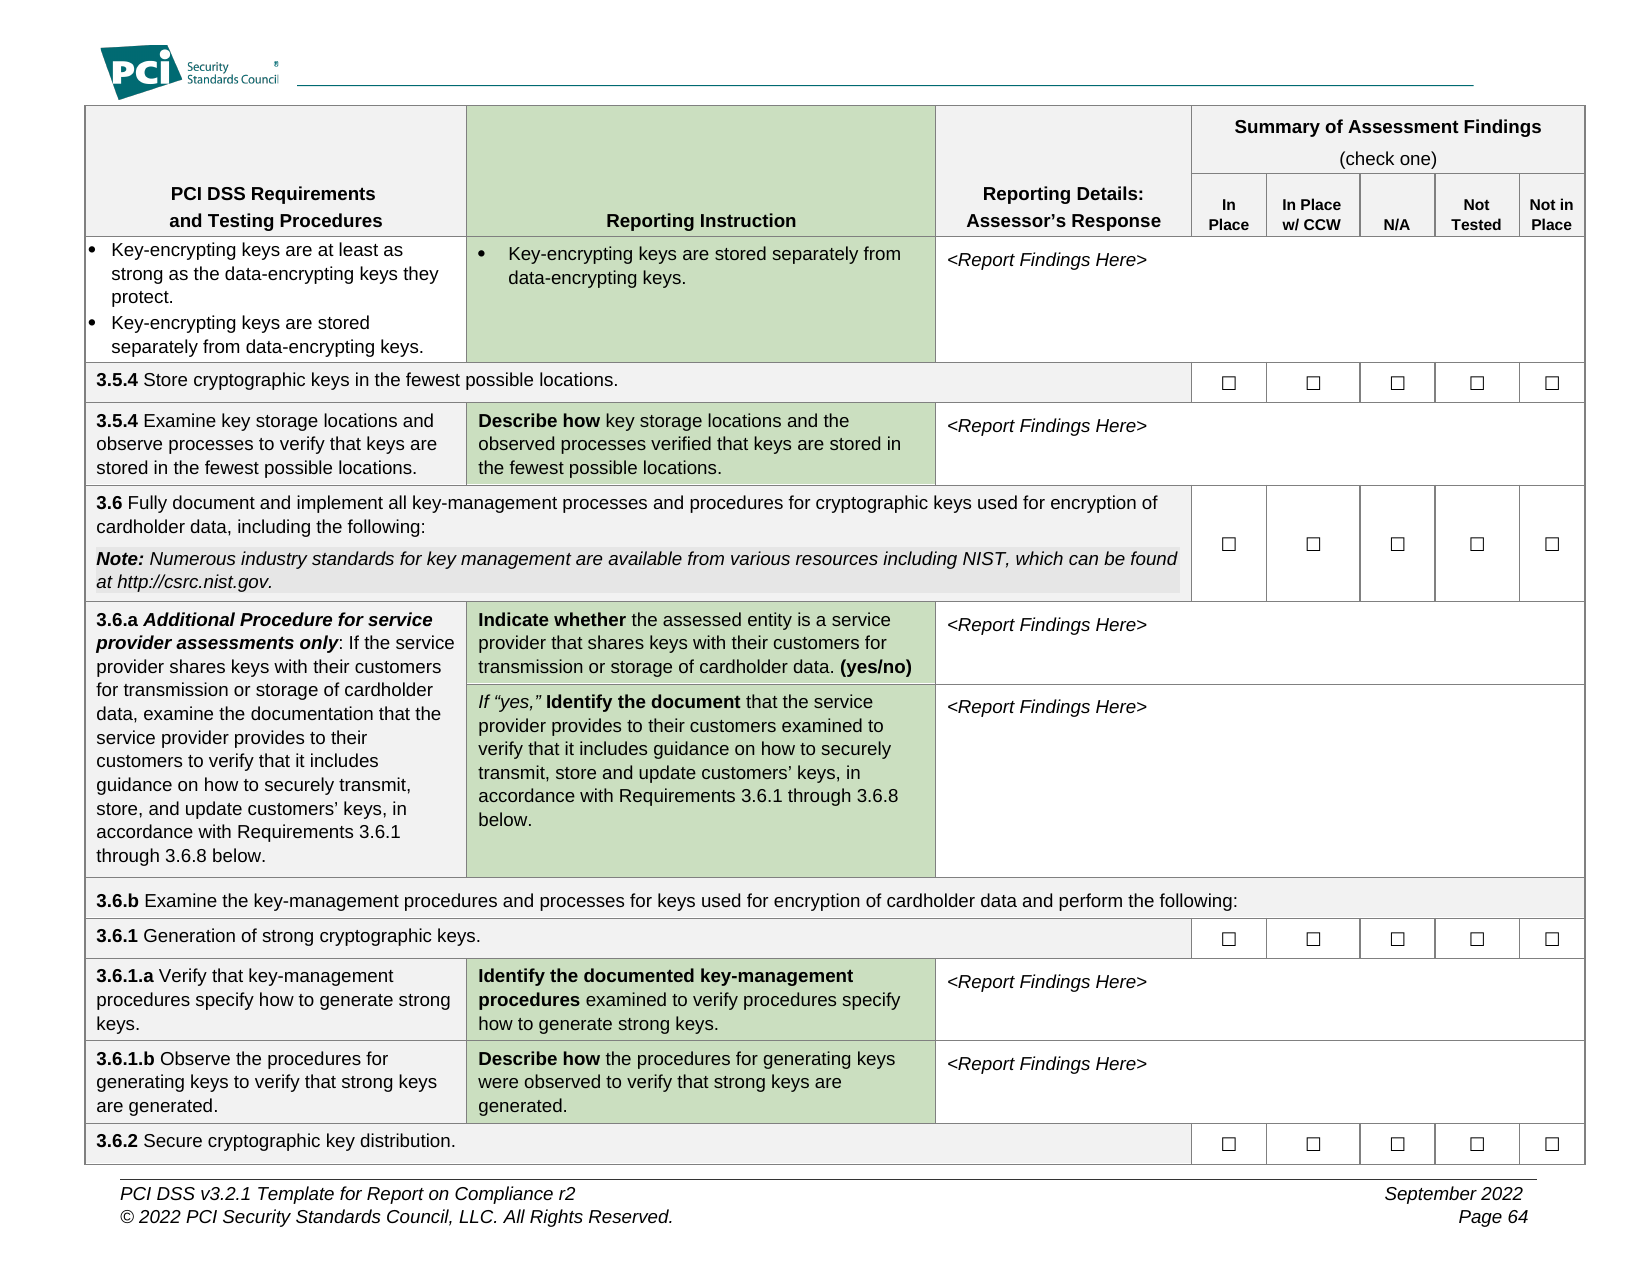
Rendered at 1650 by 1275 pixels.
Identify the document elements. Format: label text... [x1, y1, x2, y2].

table_cell 3.6.2 Secure cryptographic key distribution. [86, 1124, 1191, 1163]
table_cell Describe how the procedures for generating keys were observed to verify that strong keys are generated. [467, 1041, 935, 1123]
table_cell If “yes,” Identify the document that the service provider provides to their customers examined to verify that it includes guidance on how to securely transmit, store and update customers’ keys, in accordance with Requirements 3.6.1 through 3.6.8 below. [467, 685, 935, 877]
table_header Reporting Details: Assessor’s Response [936, 106, 1191, 236]
table_cell Not in Place [1520, 174, 1584, 236]
table_header Reporting Instruction [467, 106, 935, 236]
table_cell 3.6.a Additional Procedure for service provider assessments only: If the service provider shares keys with their customers for transmission or storage of cardholder data, examine the documentation that the service provider provides to their customers to verify that it includes guidance on how to securely transmit, store, and update customers’ keys, in accordance with Requirements 3.6.1 through 3.6.8 below. [86, 602, 466, 877]
table_cell 3.6.b Examine the key-management procedures and processes for keys used for encryption of cardholder data and perform the following: [86, 878, 1584, 917]
table_cell In Place [1192, 174, 1266, 236]
table_cell N/A [1361, 174, 1434, 236]
table_cell In Place w/ CCW [1267, 174, 1359, 236]
table_cell 3.5.4 Store cryptographic keys in the fewest possible locations. [86, 363, 1191, 402]
table_cell Indicate whether the assessed entity is a service provider that shares keys with their customers for transmission or storage of cardholder data. (yes/no) [467, 602, 935, 683]
table_header Summary of Assessment Findings (check one) [1192, 106, 1584, 173]
table_cell Key-encrypting keys are stored separately from data-encrypting keys. [467, 237, 935, 362]
picture [100, 45, 279, 100]
table_cell <Report Findings Here> [936, 403, 1584, 484]
table_cell <Report Findings Here> [936, 685, 1584, 877]
table_cell Describe how key storage locations and the observed processes verified that keys are stored in the fewest possible locations. [467, 403, 935, 484]
table_cell <Report Findings Here> [936, 959, 1584, 1040]
table_cell <Report Findings Here> [936, 237, 1584, 362]
table_cell Not Tested [1436, 174, 1519, 236]
table_cell <Report Findings Here> [936, 602, 1584, 683]
table_cell 3.6.1.b Observe the procedures for generating keys to verify that strong keys are generated. [86, 1041, 466, 1123]
table_cell <Report Findings Here> [936, 1041, 1584, 1123]
table_cell 3.6.1.a Verify that key-management procedures specify how to generate strong keys. [86, 959, 466, 1040]
table_header PCI DSS Requirements and Testing Procedures [86, 106, 466, 236]
table_cell 3.6.1 Generation of strong cryptographic keys. [86, 919, 1191, 958]
table_cell Identify the documented key-management procedures examined to verify procedures specify how to generate strong keys. [467, 959, 935, 1040]
table_cell 3.6 Fully document and implement all key-management processes and procedures for cryptographic keys used for encryption of cardholder data, including the following: Note: Numerous industry standards for key management are available from various resources including NIST, which can be found at http://csrc.nist.gov. [86, 486, 1191, 601]
table_cell 3.5.4 Examine key storage locations and observe processes to verify that keys are stored in the fewest possible locations. [86, 403, 466, 484]
